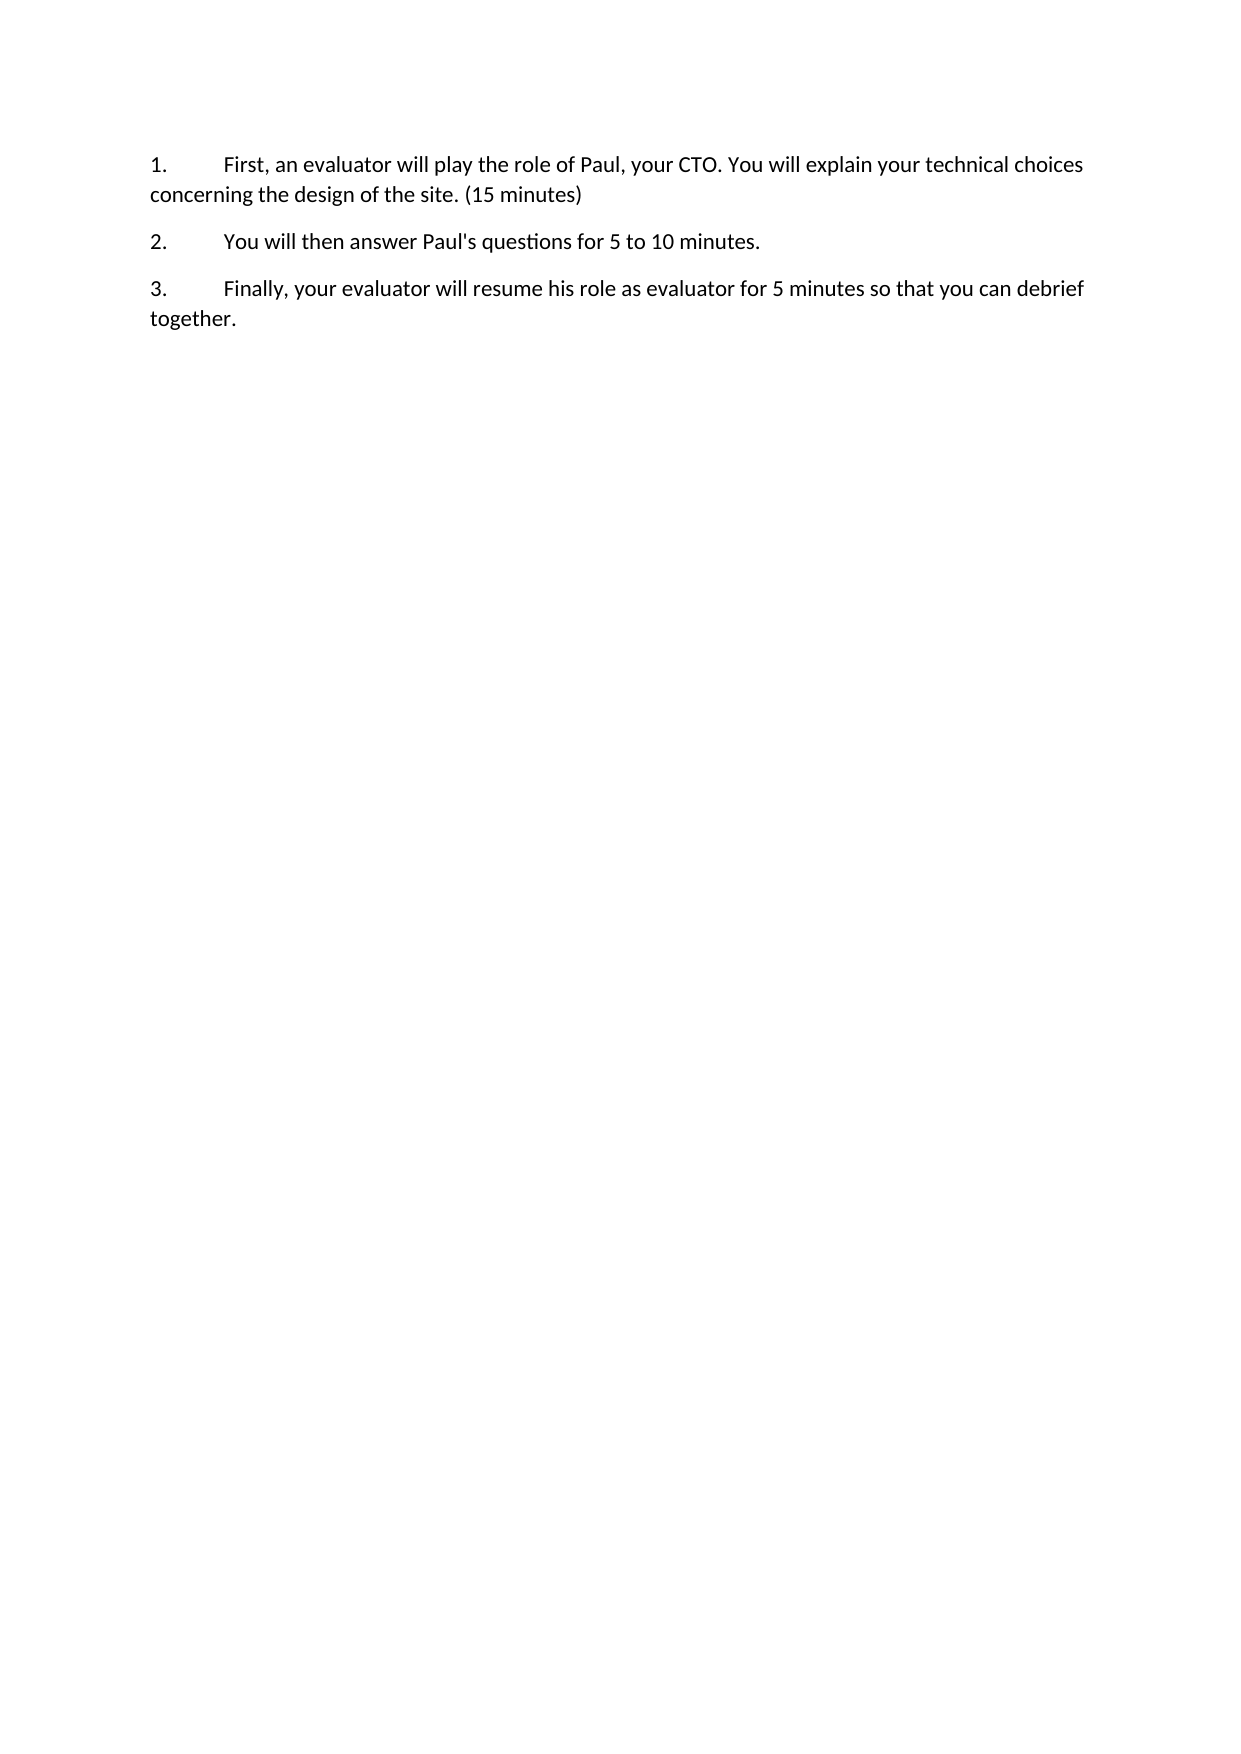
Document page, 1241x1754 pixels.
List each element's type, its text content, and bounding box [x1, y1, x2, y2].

text 1. First, an evaluator will play the role of Paul, your CTO. You will explain your technical choices concerning the design of the site. (15 minutes) [150, 150, 1090, 208]
text 2. You will then answer Paul's questions for 5 to 10 minutes. [150, 227, 1090, 255]
text 3. Finally, your evaluator will resume his role as evaluator for 5 minutes so that you can debrief together. [150, 274, 1090, 332]
